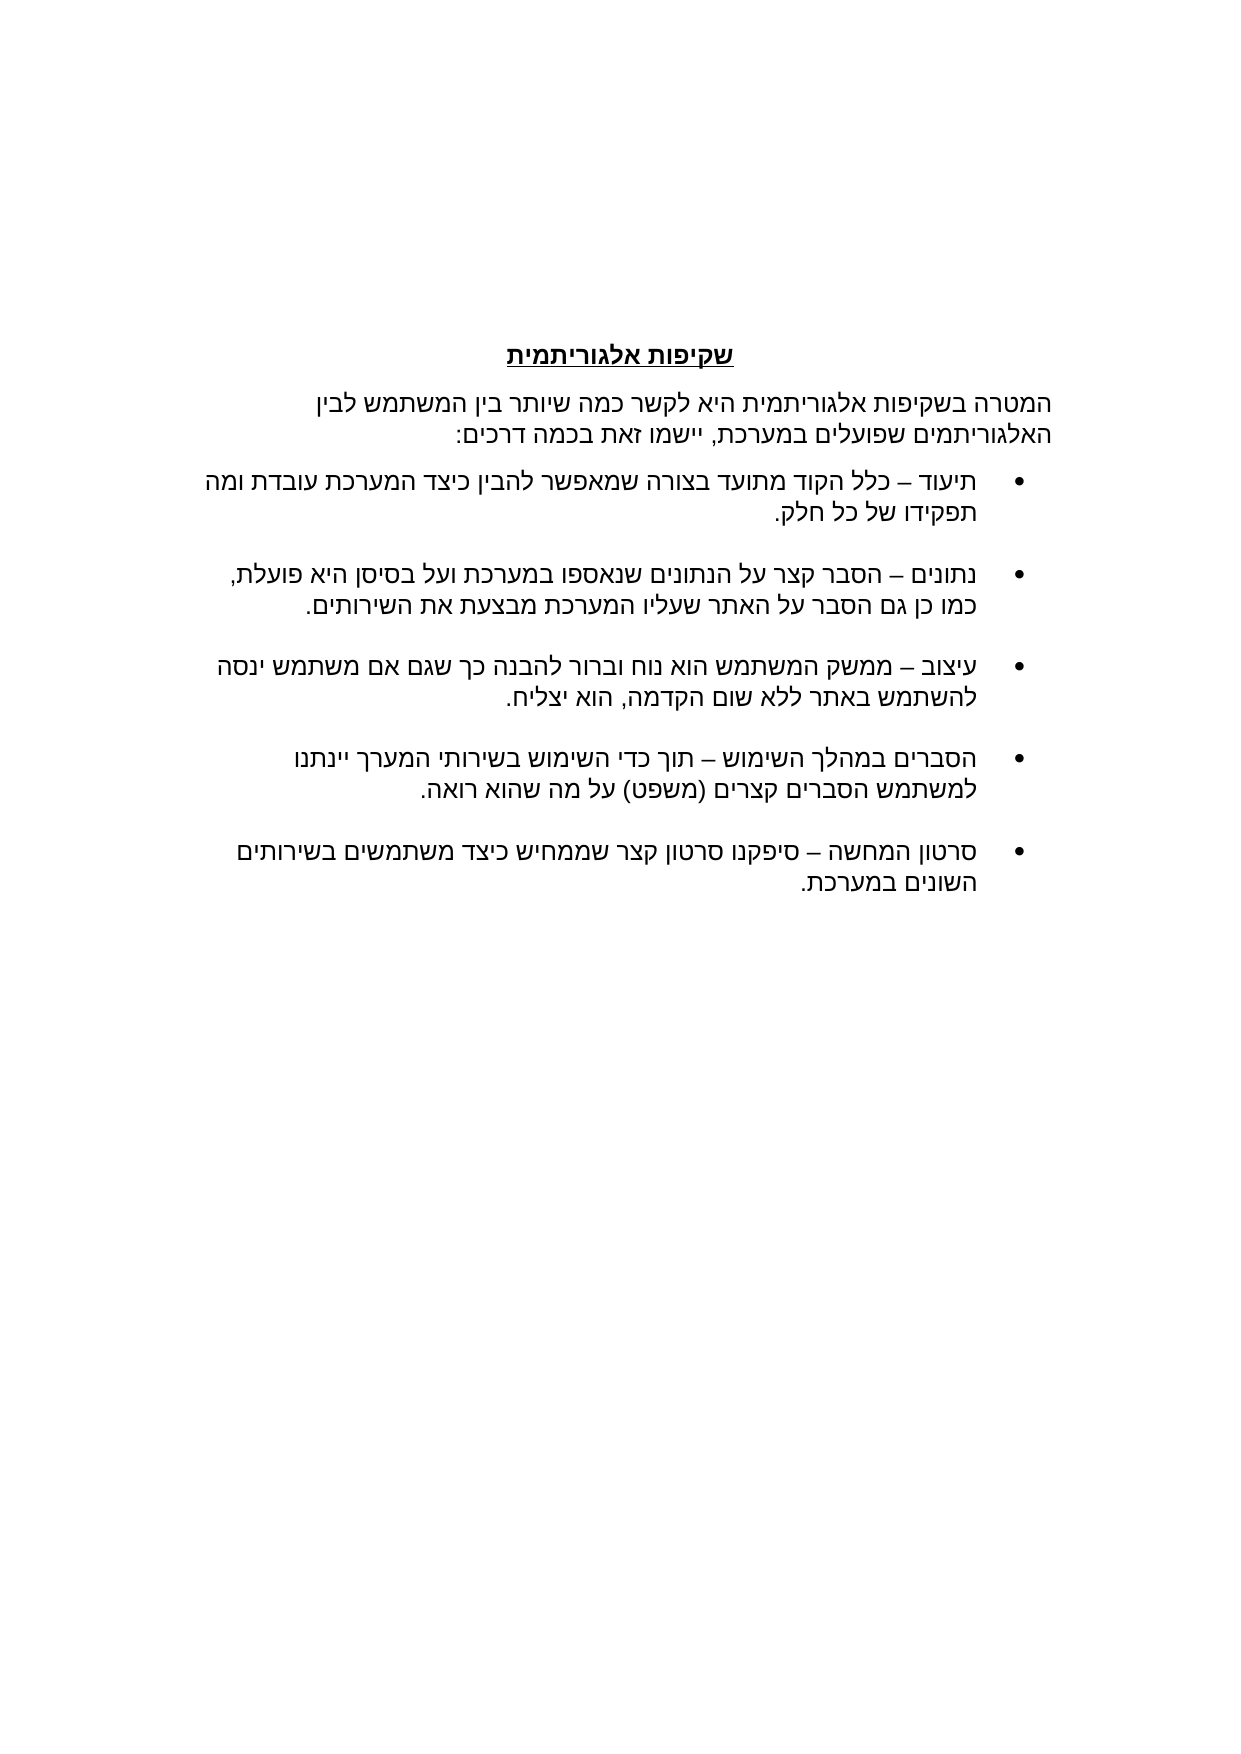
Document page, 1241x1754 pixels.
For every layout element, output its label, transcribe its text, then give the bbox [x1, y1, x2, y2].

text שקיפות אלגוריתמית [187, 341, 1053, 369]
list הסברים במהלך השימוש – תוך כדי השימוש בשירותי המערך יינתנו למשתמש הסברים קצרים (משפט) על מה שהוא רואה. [187, 744, 1015, 834]
list תיעוד – כלל הקוד מתועד בצורה שמאפשר להבין כיצד המערכת עובדת ומה תפקידו של כל חלק. [187, 467, 1015, 557]
text המטרה בשקיפות אלגוריתמית היא לקשר כמה שיותר בין המשתמש לבין האלגוריתמים שפועלים במערכת, יישמו זאת בכמה דרכים: [187, 388, 1053, 448]
list נתונים – הסבר קצר על הנתונים שנאספו במערכת ועל בסיסן היא פועלת, כמו כן גם הסבר על האתר שעליו המערכת מבצעת את השירותים. [187, 559, 1015, 650]
list סרטון המחשה – סיפקנו סרטון קצר שממחיש כיצד משתמשים בשירותים השונים במערכת. [187, 836, 1015, 896]
list עיצוב – ממשק המשתמש הוא נוח וברור להבנה כך שגם אם משתמש ינסה להשתמש באתר ללא שום הקדמה, הוא יצליח. [187, 652, 1015, 742]
